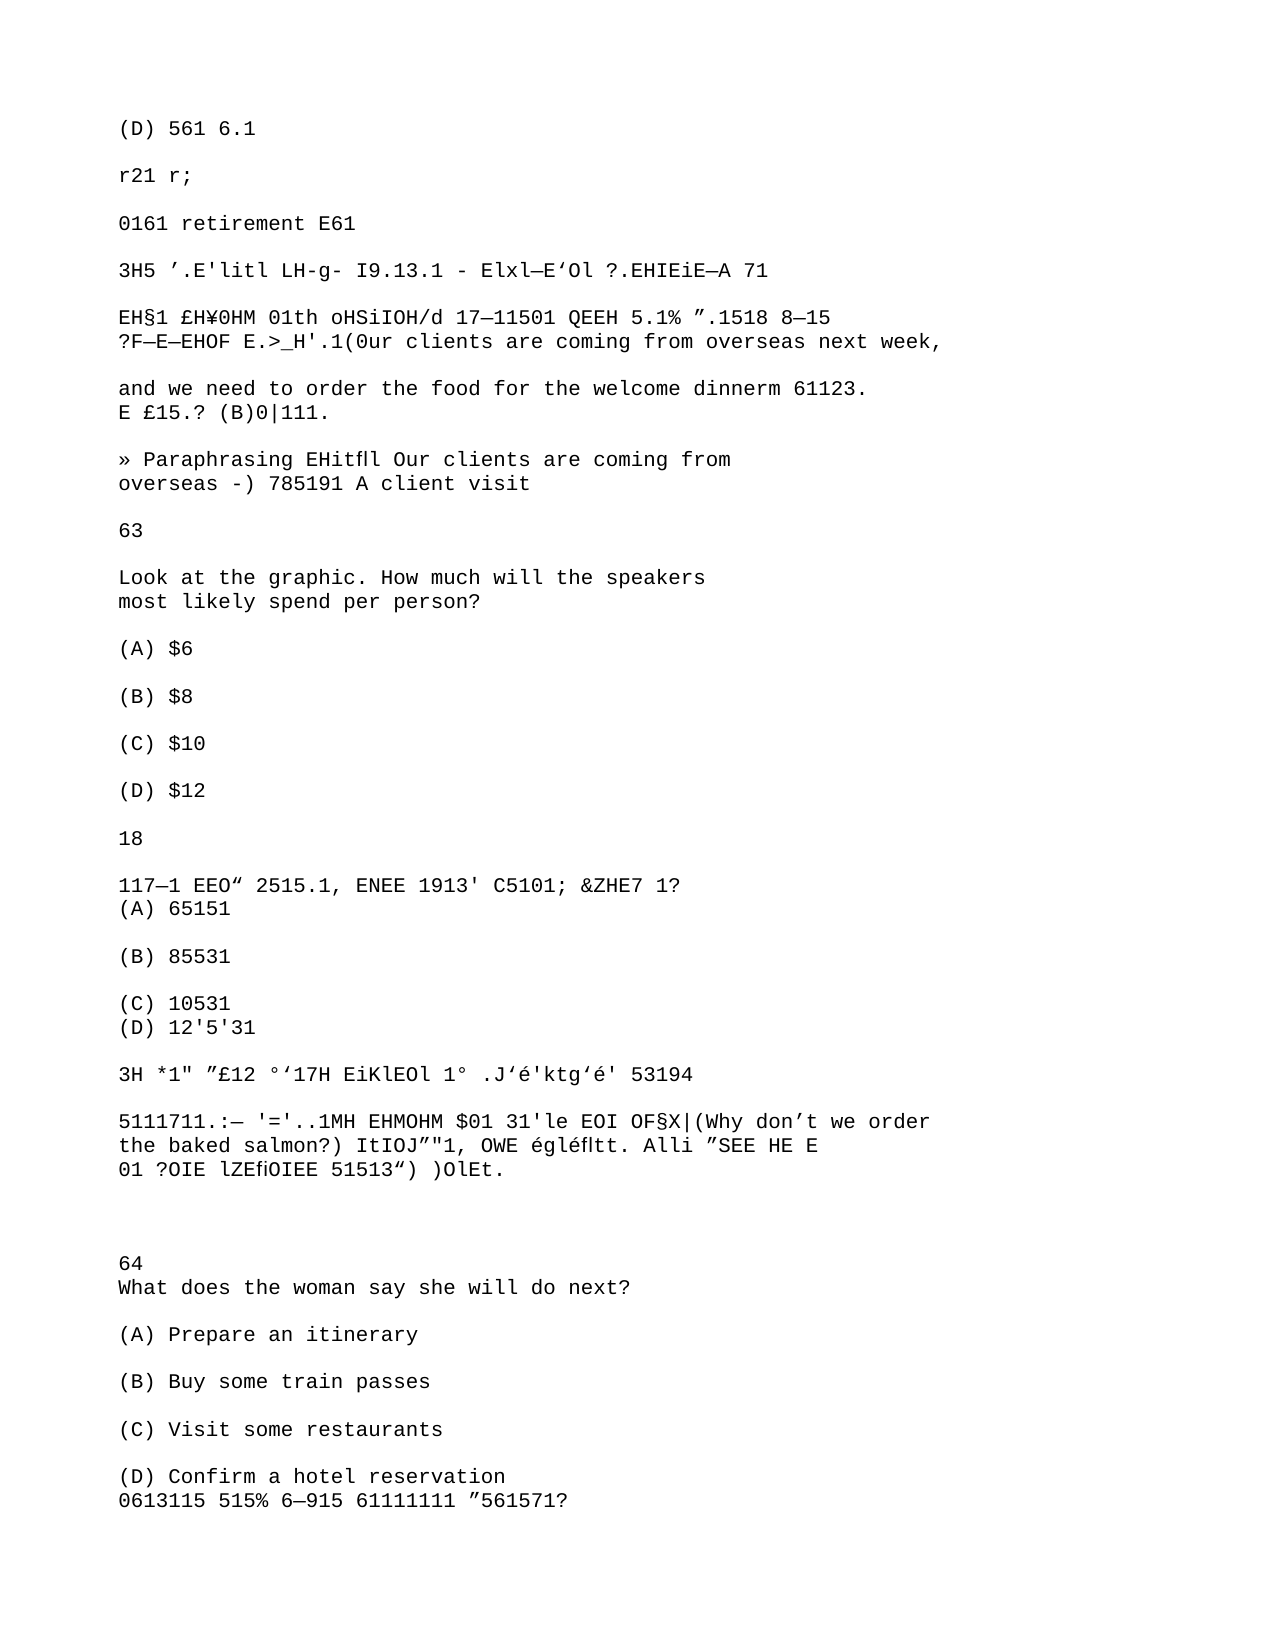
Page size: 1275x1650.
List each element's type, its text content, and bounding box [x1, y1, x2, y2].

text overseas -) 785191 A client visit [118, 473, 1157, 496]
text (D) Confirm a hotel reservation [118, 1466, 1157, 1489]
text (B) Buy some train passes [118, 1371, 1157, 1395]
text » Paraphrasing EHitﬂl Our clients are coming from [118, 449, 1157, 473]
text 0161 retirement E61 [118, 213, 1157, 236]
text 18 [118, 827, 1157, 851]
text What does the woman say she will do next? [118, 1277, 1157, 1300]
text most likely spend per person? [118, 591, 1157, 615]
text 01 ?OIE lZEﬁOIEE 51513“) )OlEt. [118, 1158, 1157, 1182]
text (C) $10 [118, 733, 1157, 757]
text 5111711.:— '='..1MH EHMOHM $01 31'le EOI OF§X|(Why don’t we order [118, 1111, 1157, 1135]
text EH§1 £H¥0HM 01th oHSiIOH/d 17—11501 QEEH 5.1% ”.1518 8—15 [118, 307, 1157, 331]
text Look at the graphic. How much will the speakers [118, 567, 1157, 591]
text the baked salmon?) ItIOJ”"1, OWE égléﬂtt. Alli ”SEE HE E [118, 1135, 1157, 1158]
text 3H5 ’.E'litl LH-g- I9.13.1 - Elxl—E‘Ol ?.EHIEiE—A 71 [118, 260, 1157, 284]
text ?F—E—EHOF E.>_H'.1(0ur clients are coming from overseas next week, [118, 331, 1157, 354]
text (C) Visit some restaurants [118, 1419, 1157, 1442]
text 64 [118, 1253, 1157, 1277]
text r21 r; [118, 165, 1157, 189]
text (A) 65151 [118, 898, 1157, 922]
text (D) 12'5'31 [118, 1017, 1157, 1040]
text 117—1 EEO“ 2515.1, ENEE 1913' C5101; &ZHE7 1? [118, 875, 1157, 898]
text (A) $6 [118, 638, 1157, 662]
text 0613115 515% 6—915 61111111 ”561571? [118, 1489, 1157, 1513]
text (D) 561 6.1 [118, 118, 1157, 142]
text (B) $8 [118, 686, 1157, 709]
text 3H *1" ”£12 °‘17H EiKlEOl 1° .J‘é'ktg‘é' 53194 [118, 1064, 1157, 1088]
text 63 [118, 520, 1157, 544]
text (A) Prepare an itinerary [118, 1324, 1157, 1348]
text E £15.? (B)0|111. [118, 402, 1157, 426]
text (B) 85531 [118, 946, 1157, 969]
text (C) 10531 [118, 993, 1157, 1017]
text and we need to order the food for the welcome dinnerm 61123. [118, 378, 1157, 402]
text (D) $12 [118, 780, 1157, 804]
